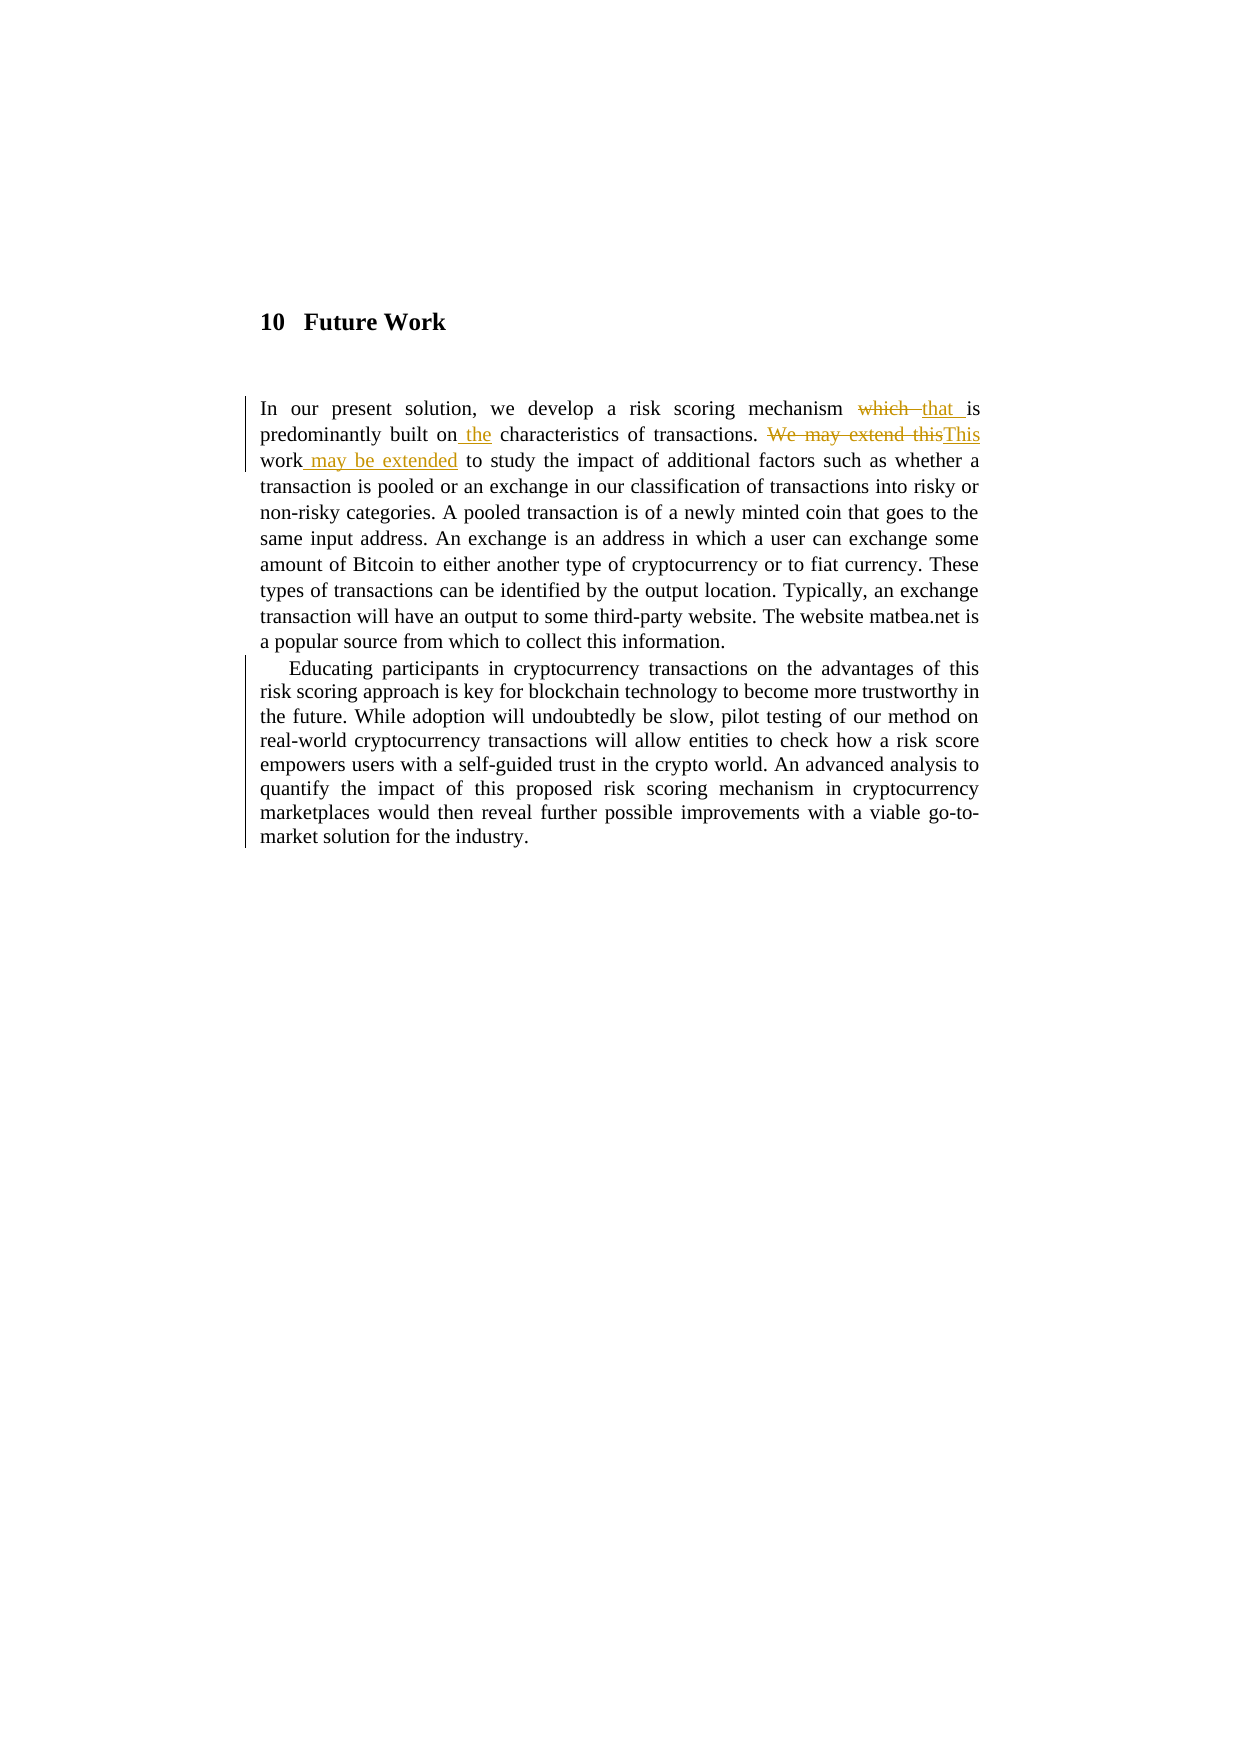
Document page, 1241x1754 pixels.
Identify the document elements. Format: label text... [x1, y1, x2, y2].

text In our present solution, we develop a risk scoring mechanism is predominantly built on characteristics of transactions. work to study the impact of additional factors such as whether a transaction is pooled or an exchange in our classification of transactions into risky or non-risky categories. A pooled transaction is of a newly minted coin that goes to the same input address. An exchange is an address in which a user can exchange some amount of Bitcoin to either another type of cryptocurrency or to fiat currency. These types of transactions can be identified by the output location. Typically, an exchange transaction will have an output to some third-party website. The website matbea.net is a popular source from which to collect this information. [260, 396, 980, 653]
subtitle 10 Future Work [260, 307, 980, 336]
text Educating participants in cryptocurrency transactions on the advantages of this risk scoring approach is key for blockchain technology to become more trustworthy in the future. While adoption will undoubtedly be slow, pilot testing of our method on real-world cryptocurrency transactions will allow entities to check how a risk score empowers users with a self-guided trust in the crypto world. An advanced analysis to quantify the impact of this proposed risk scoring mechanism in cryptocurrency marketplaces would then reveal further possible improvements with a viable go-to-market solution for the industry. [260, 655, 980, 848]
